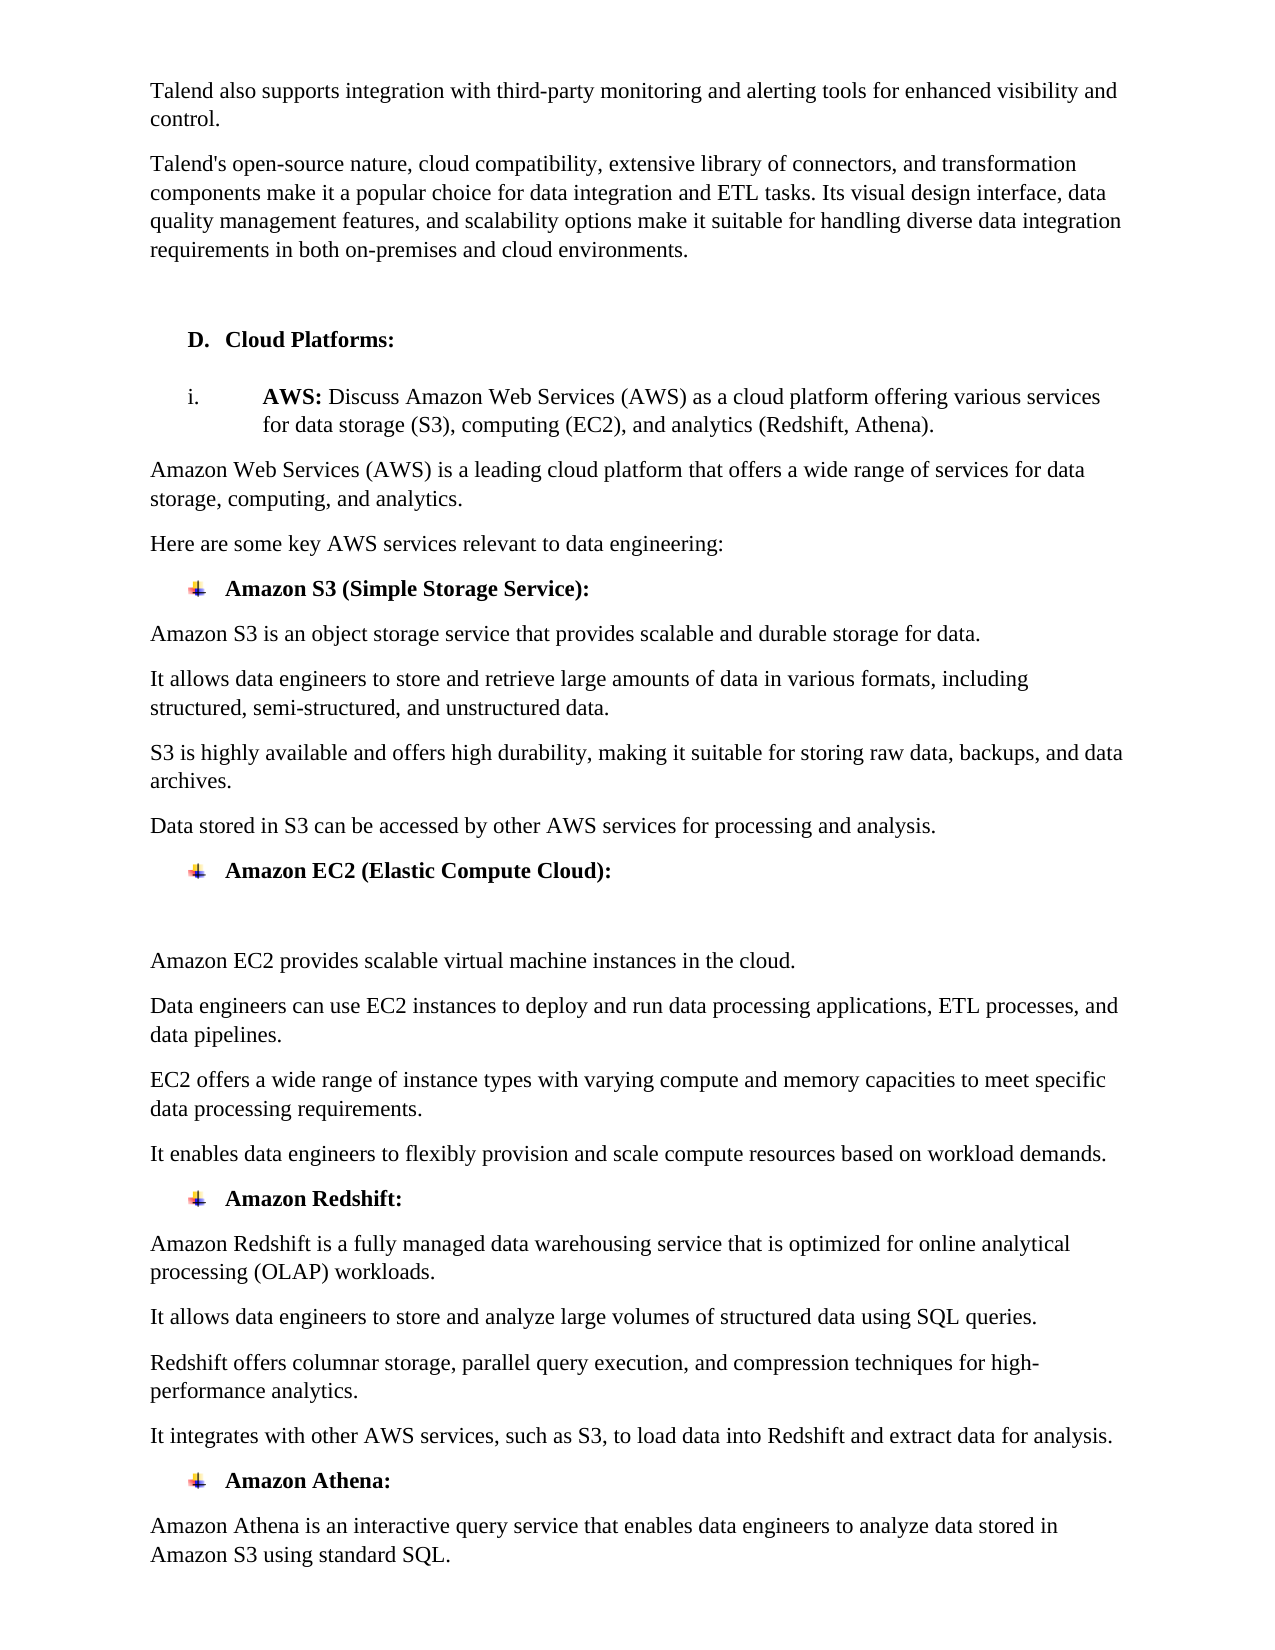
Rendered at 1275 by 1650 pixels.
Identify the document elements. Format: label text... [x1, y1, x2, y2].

picture [188, 1471, 206, 1489]
picture [188, 1189, 206, 1207]
text Amazon Athena is an interactive query service that enables data engineers to analyze data stored in Amazon S3 using standard SQL. [150, 1512, 1125, 1567]
text Amazon EC2 provides scalable virtual machine instances in the cloud. [150, 947, 1125, 974]
text It allows data engineers to store and analyze large volumes of structured data using SQL queries. [150, 1303, 1125, 1330]
list Cloud Platforms: [187, 326, 1125, 352]
picture [188, 862, 206, 879]
text Here are some key AWS services relevant to data engineering: [150, 530, 1125, 556]
text Talend also supports integration with third-party monitoring and alerting tools for enhanced visibility and control. [150, 77, 1125, 132]
text It allows data engineers to store and retrieve large amounts of data in various formats, including structured, semi-structured, and unstructured data. [150, 665, 1125, 720]
list AWS: Discuss Amazon Web Services (AWS) as a cloud platform offering various services for data storage (S3), computing (EC2), and analytics (Redshift, Athena). [187, 383, 1125, 437]
text Talend's open-source nature, cloud compatibility, extensive library of connectors, and transformation components make it a popular choice for data integration and ETL tasks. Its visual design interface, data quality management features, and scalability options make it suitable for handling diverse data integration requirements in both on-premises and cloud environments. [150, 150, 1125, 262]
text It enables data engineers to flexibly provision and scale compute resources based on workload demands. [150, 1140, 1125, 1166]
text S3 is highly available and offers high durability, making it suitable for storing raw data, backups, and data archives. [150, 739, 1125, 793]
list Amazon EC2 (Elastic Compute Cloud): [187, 857, 1125, 884]
text It integrates with other AWS services, such as S3, to load data into Redshift and extract data for analysis. [150, 1422, 1125, 1448]
text Redshift offers columnar storage, parallel query execution, and compression techniques for high-performance analytics. [150, 1348, 1125, 1403]
text Data engineers can use EC2 instances to deploy and run data processing applications, ETL processes, and data pipelines. [150, 993, 1125, 1047]
list Amazon Redshift: [187, 1185, 1125, 1211]
picture [188, 579, 206, 597]
text Amazon Web Services (AWS) is a leading cloud platform that offers a wide range of services for data storage, computing, and analytics. [150, 456, 1125, 511]
text Amazon Redshift is a fully managed data warehousing service that is optimized for online analytical processing (OLAP) workloads. [150, 1230, 1125, 1285]
list Amazon Athena: [187, 1467, 1125, 1493]
list Amazon S3 (Simple Storage Service): [187, 575, 1125, 601]
text Amazon S3 is an object storage service that provides scalable and durable storage for data. [150, 620, 1125, 646]
text EC2 offers a wide range of instance types with varying compute and memory capacities to meet specific data processing requirements. [150, 1066, 1125, 1121]
text Data stored in S3 can be accessed by other AWS services for processing and analysis. [150, 812, 1125, 838]
